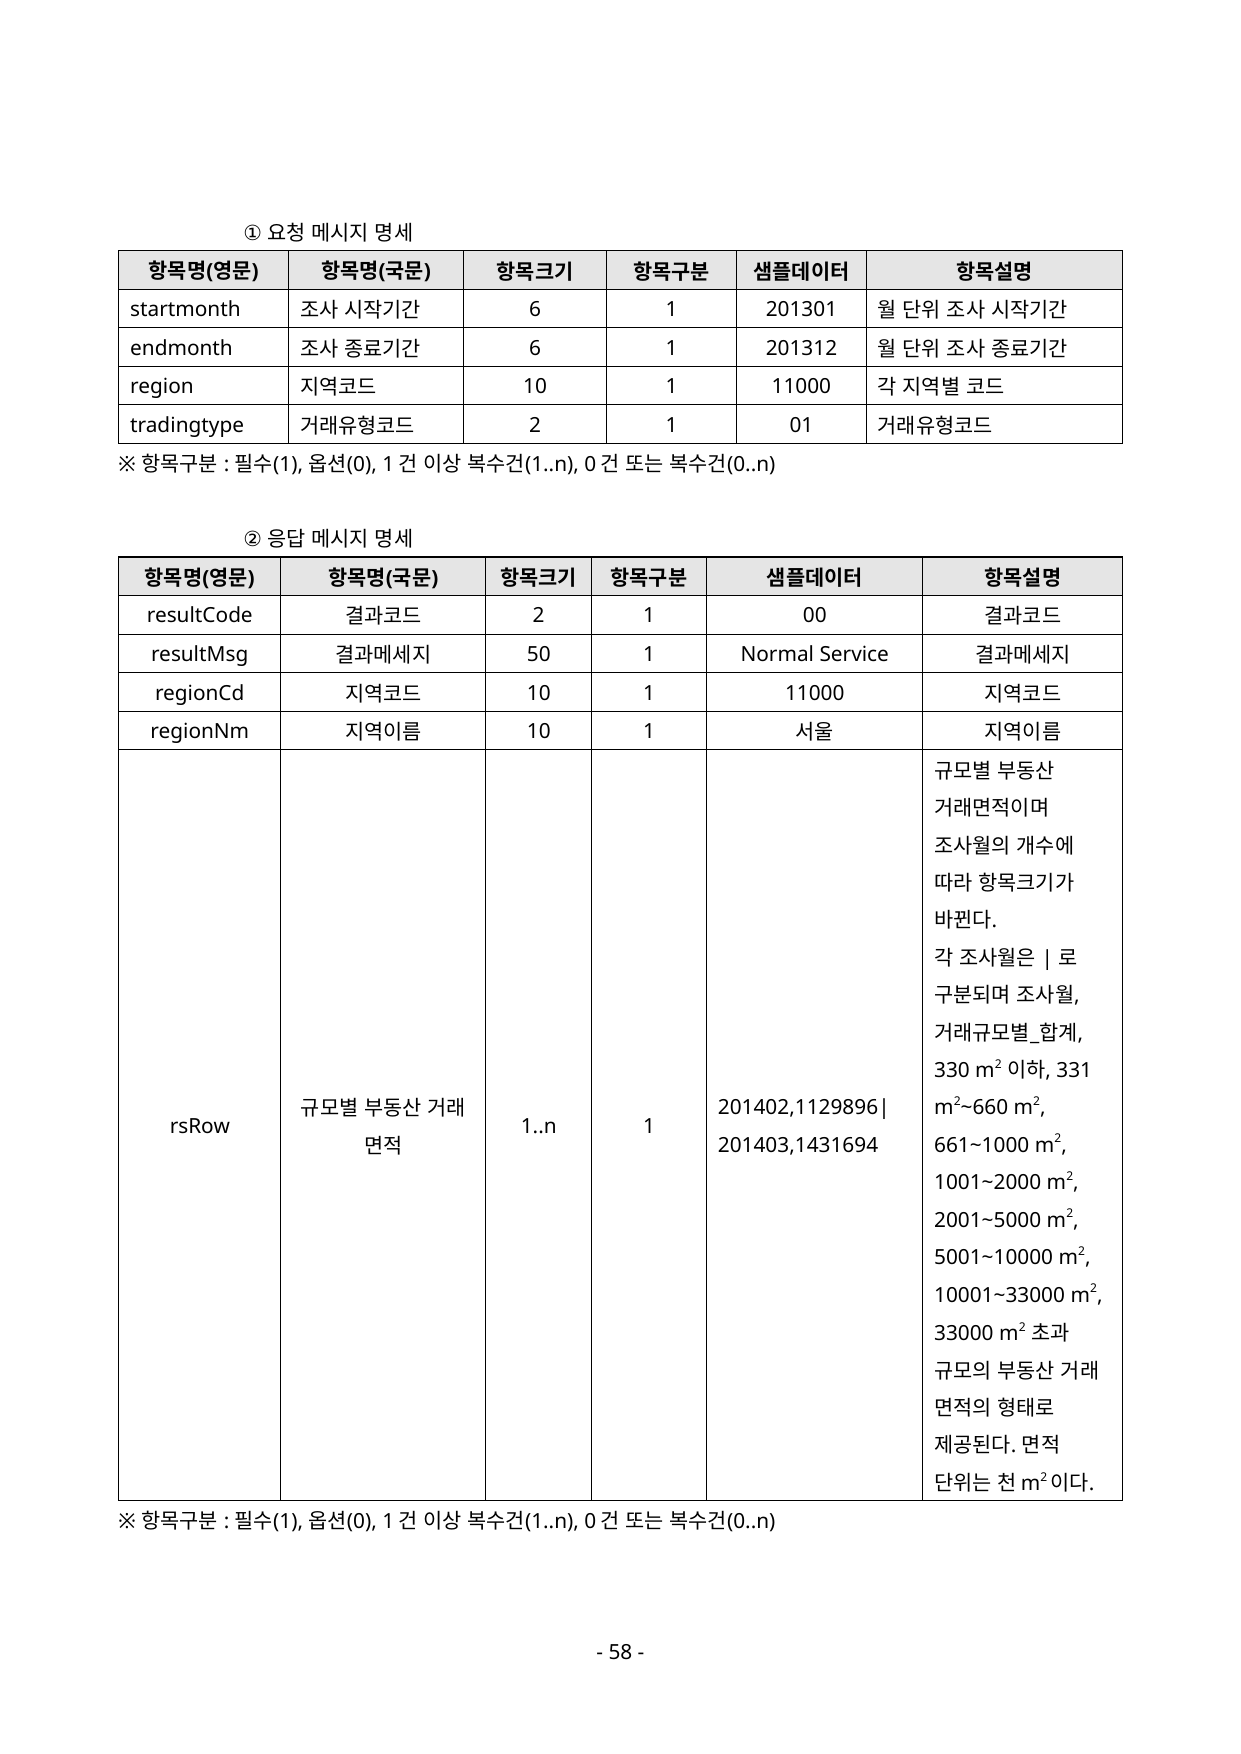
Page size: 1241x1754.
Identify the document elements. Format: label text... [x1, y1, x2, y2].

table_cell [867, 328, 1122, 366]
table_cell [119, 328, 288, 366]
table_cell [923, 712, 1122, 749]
subtitle 요청 메시지 명세 [243, 213, 1122, 250]
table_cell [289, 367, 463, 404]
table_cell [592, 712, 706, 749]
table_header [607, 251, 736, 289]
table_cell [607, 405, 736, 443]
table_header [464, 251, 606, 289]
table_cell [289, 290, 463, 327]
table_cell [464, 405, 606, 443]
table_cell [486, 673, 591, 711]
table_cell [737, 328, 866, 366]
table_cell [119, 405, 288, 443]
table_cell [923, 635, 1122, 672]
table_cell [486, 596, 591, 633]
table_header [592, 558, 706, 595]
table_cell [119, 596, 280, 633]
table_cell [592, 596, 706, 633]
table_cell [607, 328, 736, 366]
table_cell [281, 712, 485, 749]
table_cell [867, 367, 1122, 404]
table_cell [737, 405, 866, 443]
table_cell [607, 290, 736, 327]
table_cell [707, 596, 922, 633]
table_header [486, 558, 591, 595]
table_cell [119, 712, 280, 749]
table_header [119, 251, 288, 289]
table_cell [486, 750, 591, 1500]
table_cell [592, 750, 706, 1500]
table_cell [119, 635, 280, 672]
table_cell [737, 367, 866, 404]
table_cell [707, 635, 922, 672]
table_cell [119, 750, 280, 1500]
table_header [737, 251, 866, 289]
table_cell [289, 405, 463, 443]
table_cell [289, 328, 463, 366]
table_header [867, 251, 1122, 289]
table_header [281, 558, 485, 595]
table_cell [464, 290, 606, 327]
text ※ 항목구분 : 필수(1), 옵션(0), 1건 이상 복수건(1..n), 0건 또는 복수건(0..n) [118, 444, 1122, 481]
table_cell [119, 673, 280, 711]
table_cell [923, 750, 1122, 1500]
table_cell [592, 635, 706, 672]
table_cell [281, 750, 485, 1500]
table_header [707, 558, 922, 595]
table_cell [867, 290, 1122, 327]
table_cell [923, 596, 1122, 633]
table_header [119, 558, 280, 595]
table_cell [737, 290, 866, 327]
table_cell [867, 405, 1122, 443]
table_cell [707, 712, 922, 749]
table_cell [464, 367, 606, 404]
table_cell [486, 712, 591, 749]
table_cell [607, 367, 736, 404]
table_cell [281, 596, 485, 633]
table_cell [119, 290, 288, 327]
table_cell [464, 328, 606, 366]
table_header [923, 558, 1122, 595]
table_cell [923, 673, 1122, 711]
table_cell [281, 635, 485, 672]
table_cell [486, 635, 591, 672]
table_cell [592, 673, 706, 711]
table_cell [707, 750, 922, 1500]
subtitle 응답 메시지 명세 [243, 519, 1122, 556]
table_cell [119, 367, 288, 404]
text ※ 항목구분 : 필수(1), 옵션(0), 1건 이상 복수건(1..n), 0건 또는 복수건(0..n) [118, 1501, 1122, 1539]
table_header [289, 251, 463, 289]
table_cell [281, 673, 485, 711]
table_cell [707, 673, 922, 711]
